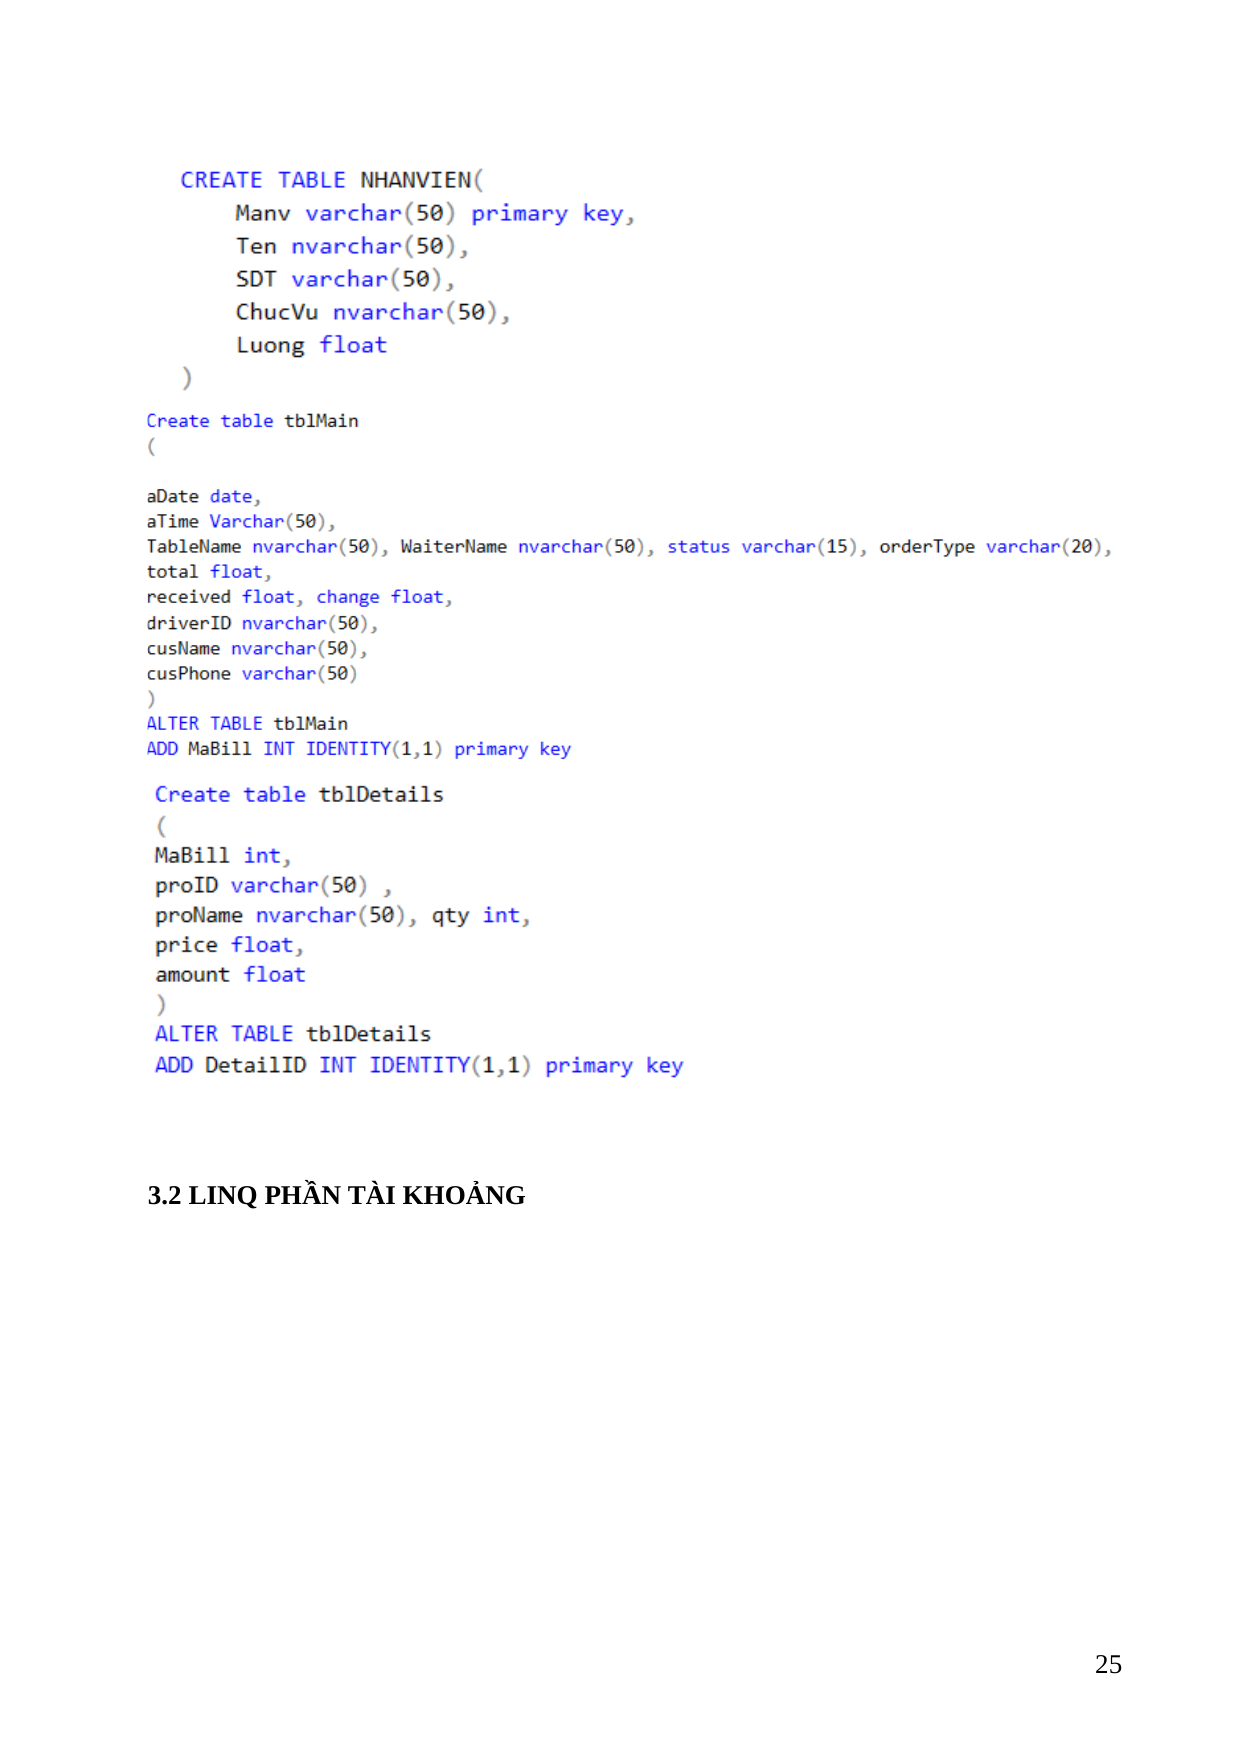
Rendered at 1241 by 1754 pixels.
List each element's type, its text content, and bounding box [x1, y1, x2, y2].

picture [147, 147, 1123, 1104]
subtitle LINQ phần Tài khoảng [148, 1179, 1122, 1210]
